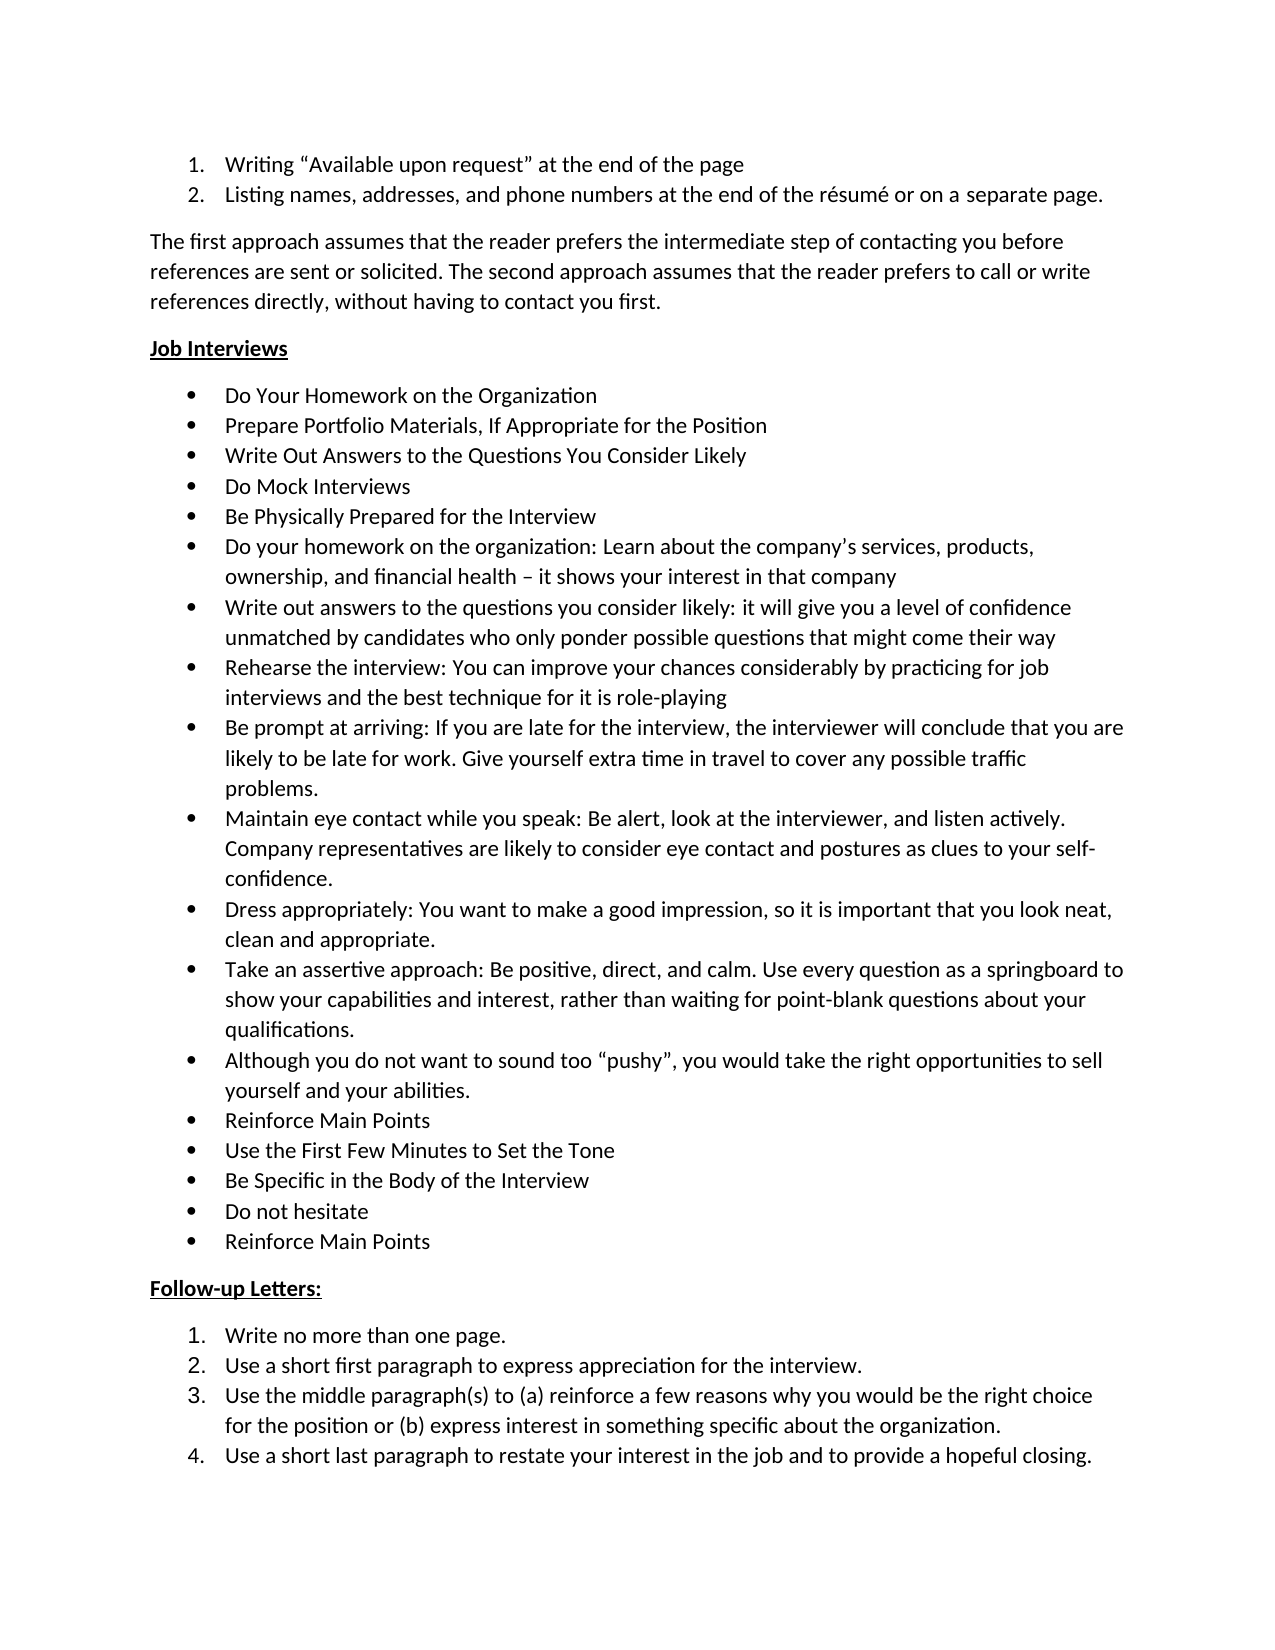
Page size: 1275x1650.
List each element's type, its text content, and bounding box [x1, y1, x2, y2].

list Be Specific in the Body of the Interview [187, 1167, 1125, 1195]
list Use a short last paragraph to restate your interest in the job and to provide a hopeful closing. [187, 1442, 1125, 1470]
list Reinforce Main Points [187, 1227, 1125, 1255]
list Listing names, addresses, and phone numbers at the end of the résumé or on a separate page. [187, 180, 1125, 208]
list Dress appropriately: You want to make a good impression, so it is important that you look neat, clean and appropriate. [187, 895, 1125, 953]
text The first approach assumes that the reader prefers the intermediate step of contacting you before references are sent or solicited. The second approach assumes that the reader prefers to call or write references directly, without having to contact you first. [150, 227, 1125, 316]
list Do Mock Interviews [187, 472, 1125, 500]
list Take an assertive approach: Be positive, direct, and calm. Use every question as a springboard to show your capabilities and interest, rather than waiting for point-blank questions about your qualifications. [187, 955, 1125, 1044]
list Write Out Answers to the Questions You Consider Likely [187, 442, 1125, 470]
text Follow-up Letters: [150, 1274, 1125, 1302]
list Do not hesitate [187, 1197, 1125, 1225]
list Do your homework on the organization: Learn about the company’s services, products, ownership, and financial health – it shows your interest in that company [187, 532, 1125, 591]
list Be prompt at arriving: If you are late for the interview, the interviewer will conclude that you are likely to be late for work. Give yourself extra time in travel to cover any possible traffic problems. [187, 713, 1125, 802]
list Use the First Few Minutes to Set the Tone [187, 1136, 1125, 1164]
list Be Physically Prepared for the Interview [187, 502, 1125, 530]
list Use the middle paragraph(s) to (a) reinforce a few reasons why you would be the right choice for the position or (b) express interest in something specific about the organization. [187, 1381, 1125, 1439]
list Writing “Available upon request” at the end of the page [187, 150, 1125, 178]
list Maintain eye contact while you speak: Be alert, look at the interviewer, and listen actively. Company representatives are likely to consider eye contact and postures as clues to your self-confidence. [187, 804, 1125, 893]
list Write out answers to the questions you consider likely: it will give you a level of confidence unmatched by candidates who only ponder possible questions that might come their way [187, 593, 1125, 651]
list Rehearse the interview: You can improve your chances considerably by practicing for job interviews and the best technique for it is role-playing [187, 653, 1125, 711]
list Write no more than one page. [187, 1321, 1125, 1349]
list Reinforce Main Points [187, 1106, 1125, 1134]
list Do Your Homework on the Organization [187, 381, 1125, 409]
list Although you do not want to sound too “pushy”, you would take the right opportunities to sell yourself and your abilities. [187, 1046, 1125, 1104]
list Use a short first paragraph to express appreciation for the interview. [187, 1351, 1125, 1379]
list Prepare Portfolio Materials, If Appropriate for the Position [187, 411, 1125, 439]
text Job Interviews [150, 334, 1125, 362]
